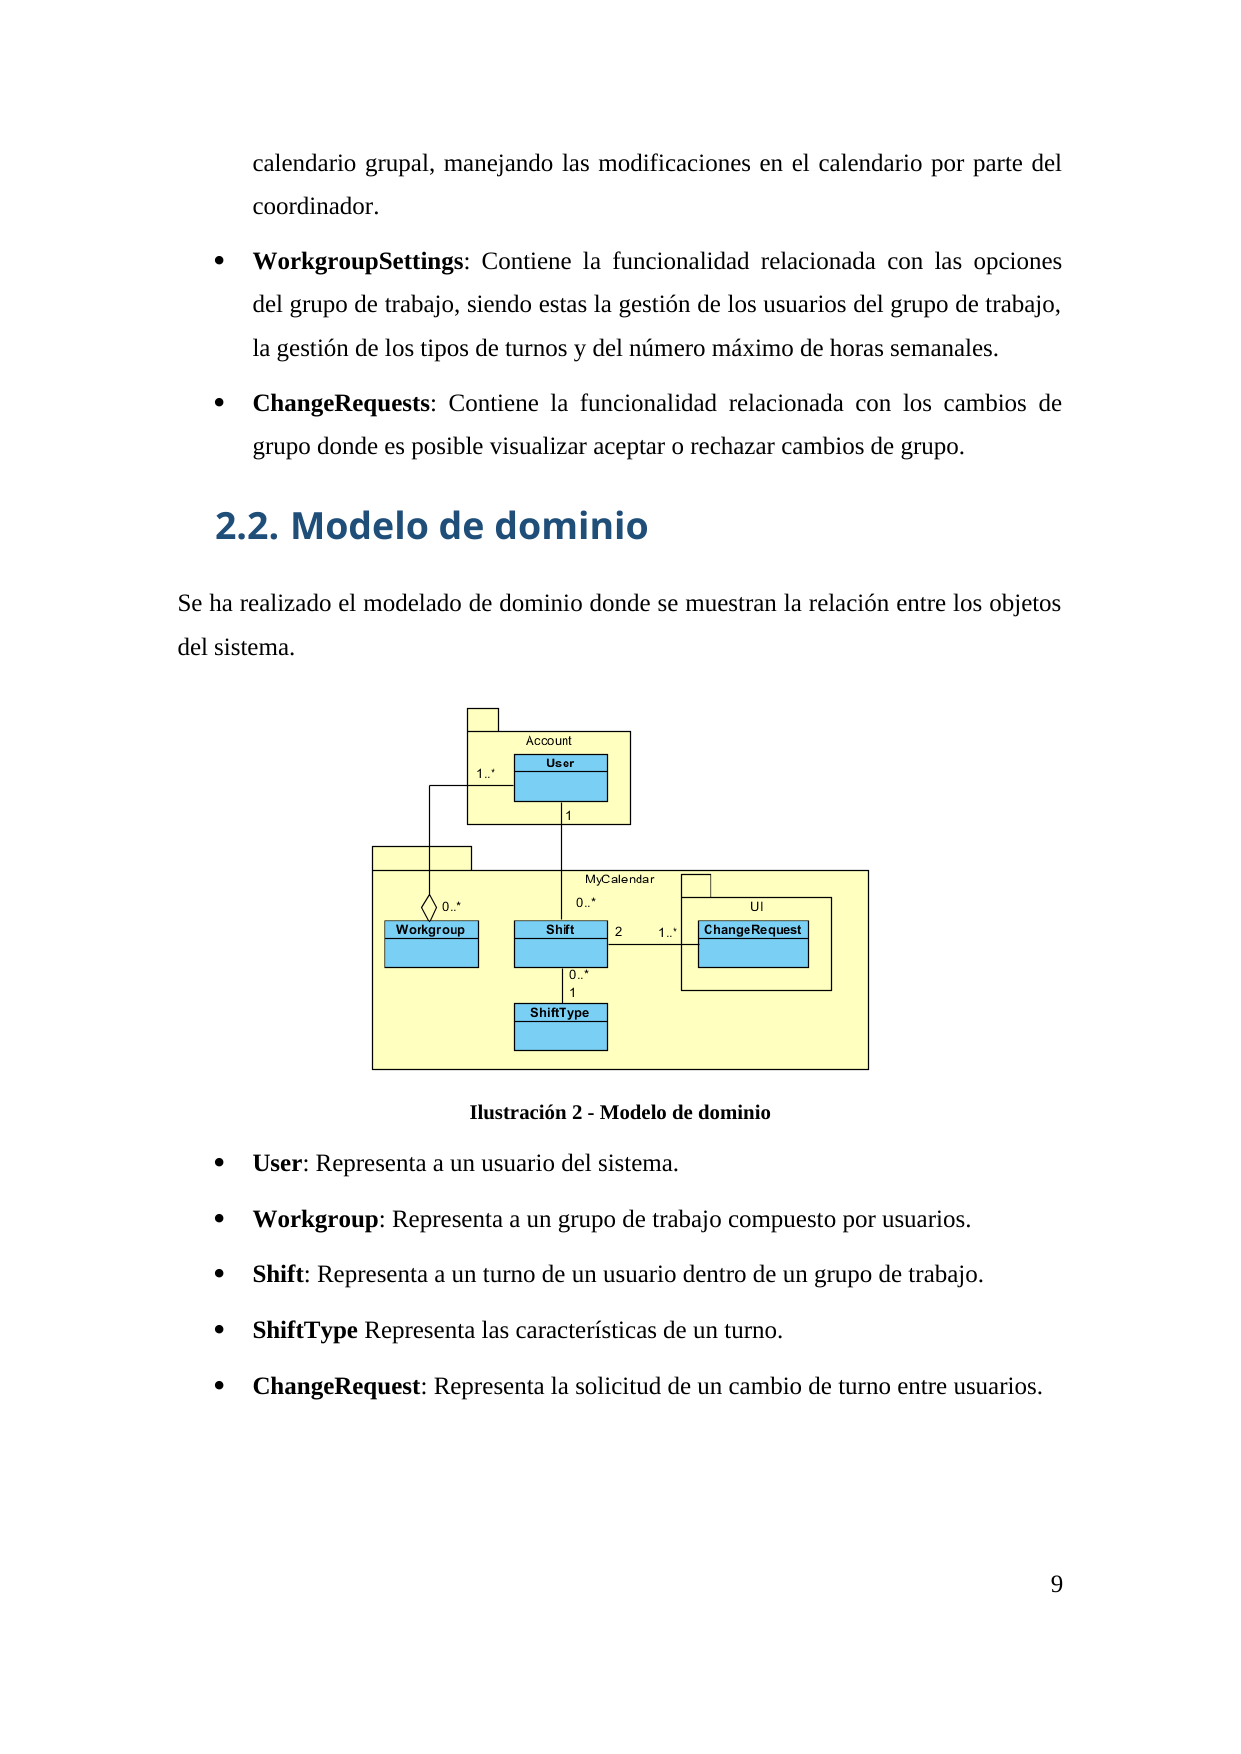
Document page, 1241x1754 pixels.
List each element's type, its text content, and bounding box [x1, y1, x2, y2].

list ChangeRequests: Contiene la funcionalidad relacionada con los cambios de grupo donde es posible visualizar aceptar o rechazar cambios de grupo. [215, 388, 1063, 460]
list User: Representa a un usuario del sistema. [215, 1148, 1063, 1177]
list ChangeRequest: Representa la solicitud de un cambio de turno entre usuarios. [215, 1371, 1063, 1399]
text Se ha realizado el modelado de dominio donde se muestran la relación entre los objetos del sistema. [177, 588, 1063, 660]
list Shift: Representa a un turno de un usuario dentro de un grupo de trabajo. [215, 1259, 1063, 1288]
picture [348, 687, 892, 1076]
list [215, 148, 1063, 219]
list WorkgroupSettings: Contiene la funcionalidad relacionada con las opciones del grupo de trabajo, siendo estas la gestión de los usuarios del grupo de trabajo, la gestión de los tipos de turnos y del número máximo de horas semanales. [215, 246, 1063, 361]
list Workgroup: Representa a un grupo de trabajo compuesto por usuarios. [215, 1204, 1063, 1233]
list ShiftType Representa las características de un turno. [215, 1315, 1063, 1344]
subtitle Modelo de dominio [215, 499, 1063, 551]
